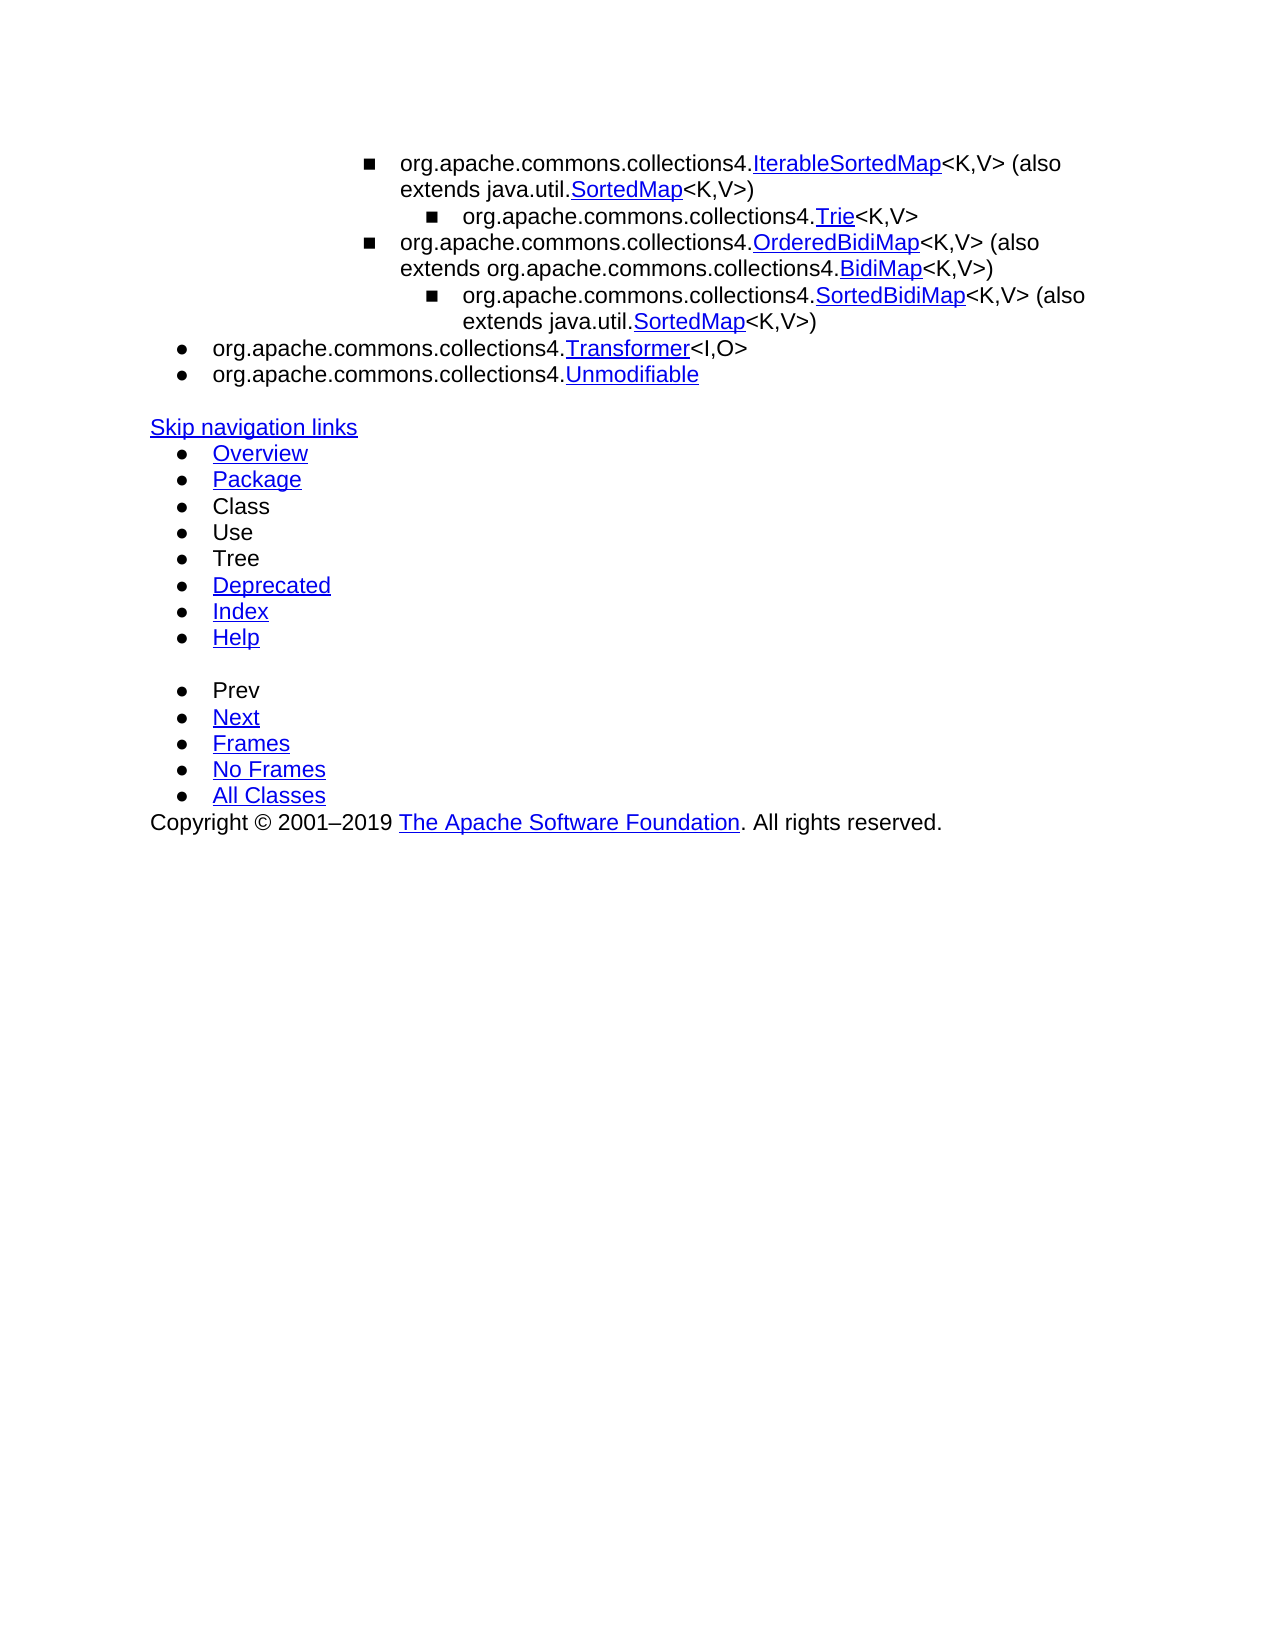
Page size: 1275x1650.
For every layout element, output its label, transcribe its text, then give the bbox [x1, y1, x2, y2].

list org.apache.commons.collections4.Unmodifiable [175, 361, 1125, 387]
list Next [175, 703, 1125, 730]
list Class [175, 493, 1125, 519]
list Overview [175, 440, 1125, 466]
list Frames [175, 730, 1125, 756]
list Use [175, 519, 1125, 545]
list Tree [175, 545, 1125, 572]
list org.apache.commons.collections4.Trie<K,V> [425, 203, 1125, 229]
list Deprecated [175, 572, 1125, 598]
text Skip navigation links [150, 413, 1125, 440]
list Prev [175, 677, 1125, 703]
list org.apache.commons.collections4.OrderedBidiMap<K,V> (also extends org.apache.commons.collections4.BidiMap<K,V>) [362, 229, 1125, 282]
list org.apache.commons.collections4.IterableSortedMap<K,V> (also extends java.util.SortedMap<K,V>) [362, 150, 1125, 203]
list Help [175, 624, 1125, 651]
list Package [175, 466, 1125, 493]
list All Classes [175, 782, 1125, 809]
list No Frames [175, 756, 1125, 782]
text Copyright © 2001–2019 The Apache Software Foundation. All rights reserved. [150, 809, 1125, 835]
list org.apache.commons.collections4.SortedBidiMap<K,V> (also extends java.util.SortedMap<K,V>) [425, 282, 1125, 334]
list Index [175, 598, 1125, 624]
list org.apache.commons.collections4.Transformer<I,O> [175, 334, 1125, 361]
